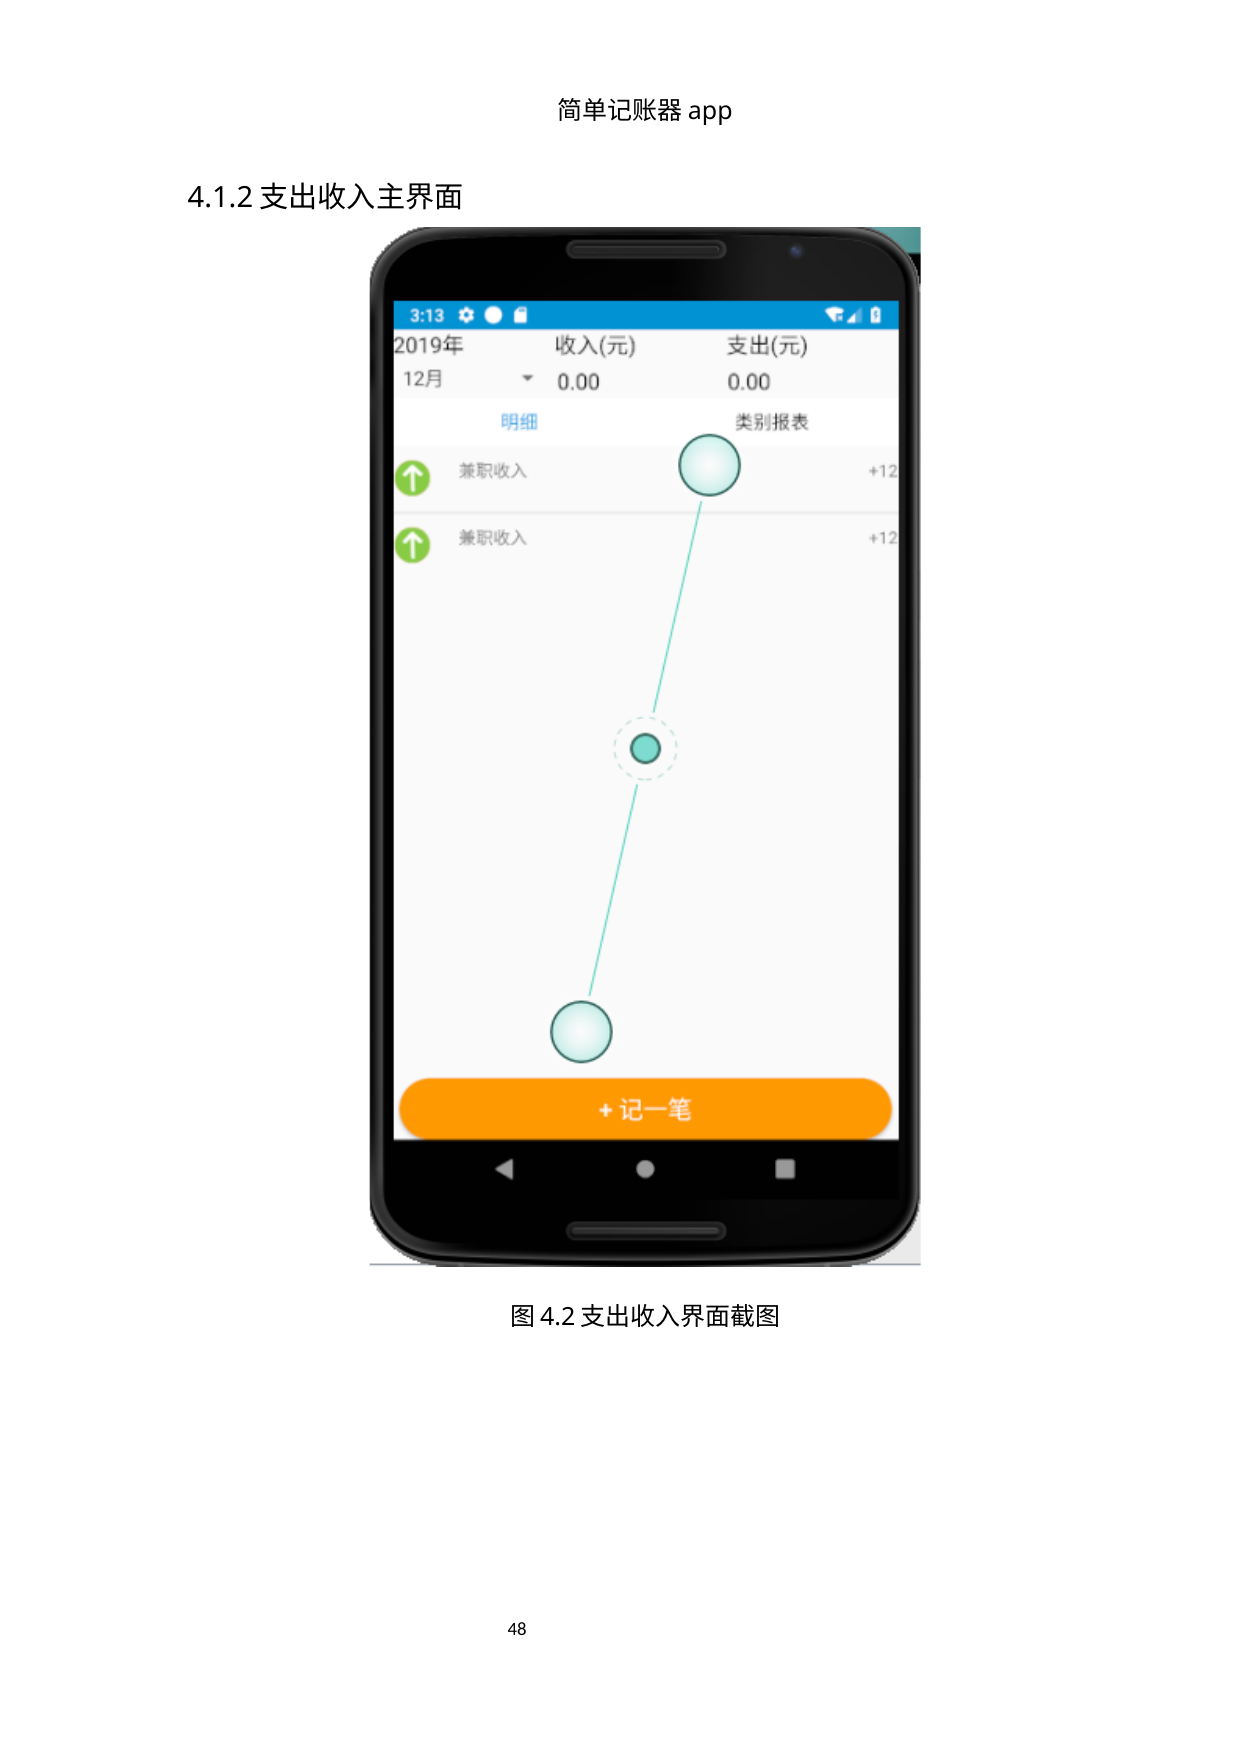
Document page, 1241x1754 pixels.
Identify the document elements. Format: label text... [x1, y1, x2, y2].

picture [369, 227, 921, 1267]
text 图4.2支出收入界面截图 [187, 1282, 1053, 1347]
subtitle 4.1.2支出收入主界面 [187, 162, 1053, 227]
